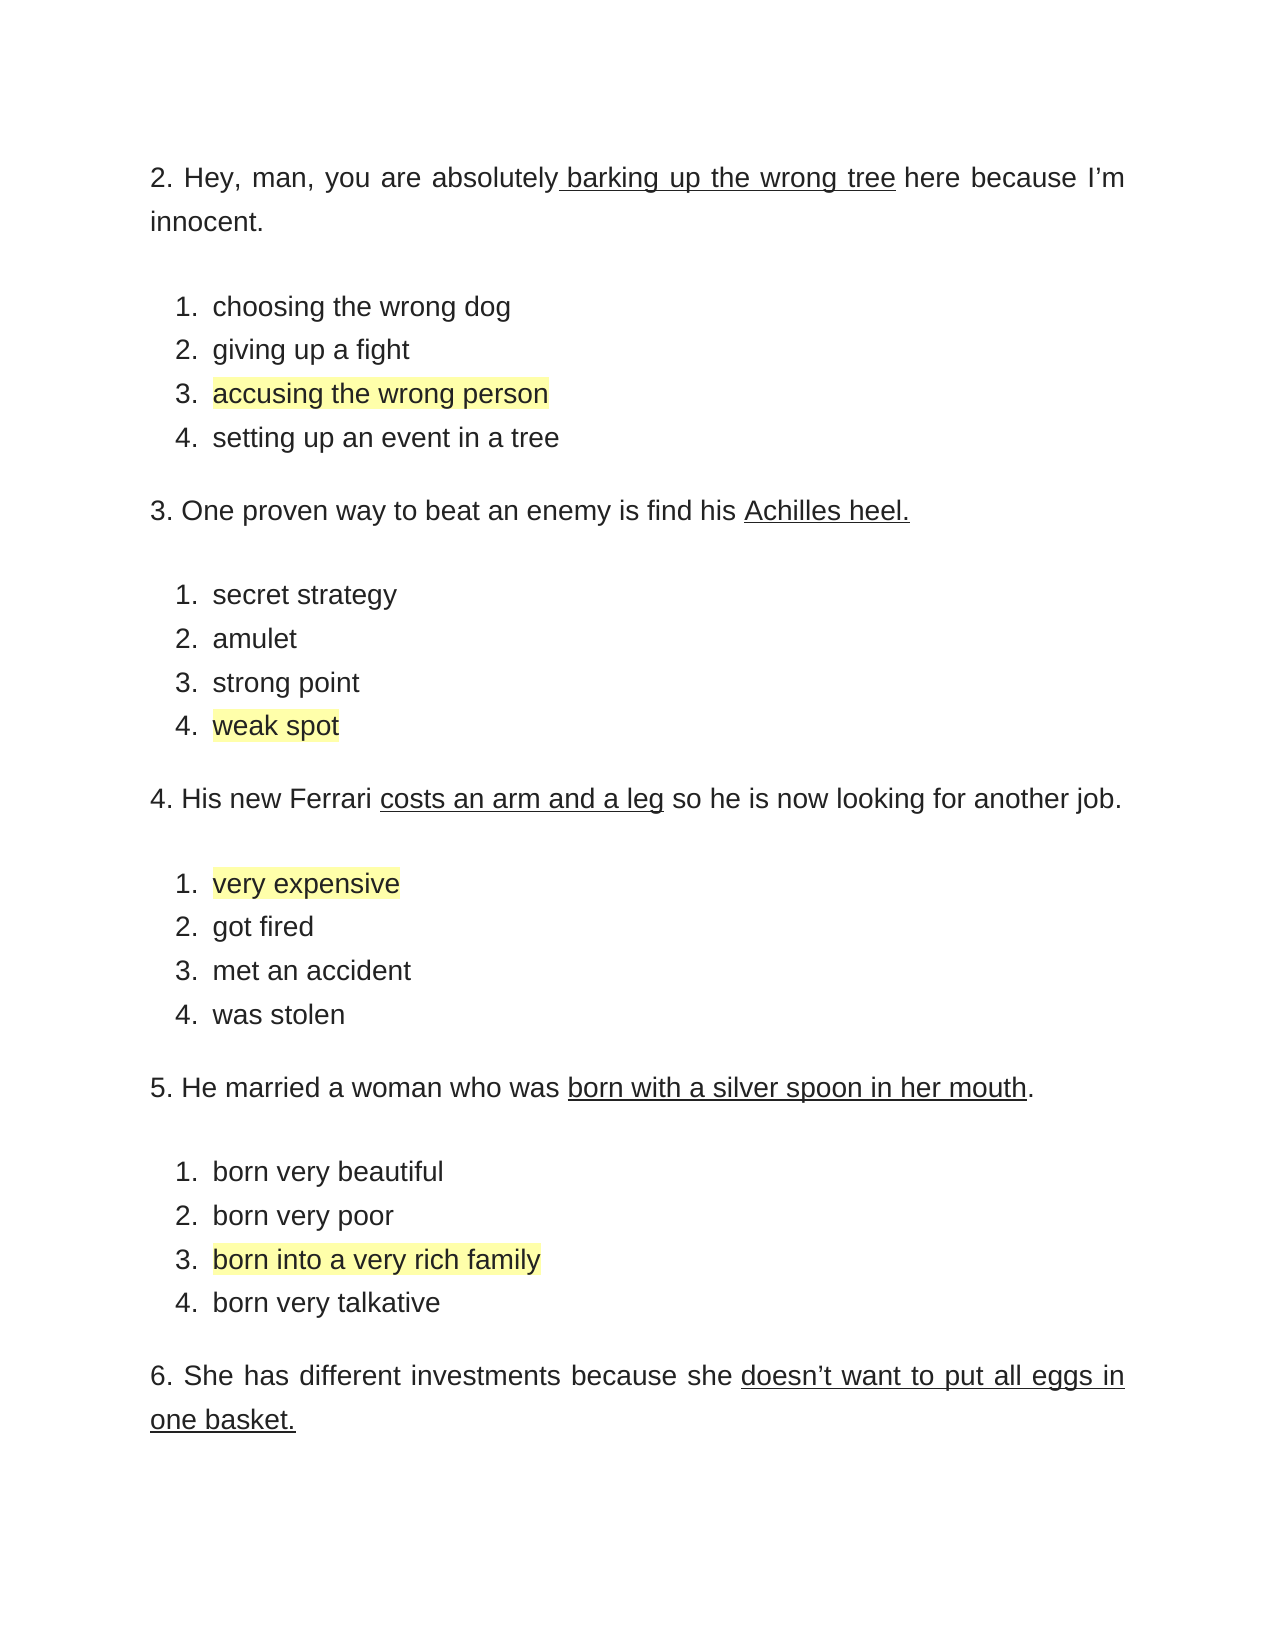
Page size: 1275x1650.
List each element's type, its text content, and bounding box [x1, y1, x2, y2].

list accusing the wrong person [175, 366, 1125, 409]
list giving up a fight [175, 322, 1125, 366]
list born very poor [175, 1187, 1125, 1231]
text 2. Hey, man, you are absolutely barking up the wrong tree here because I’m innocent. [150, 150, 1125, 237]
text 3. One proven way to beat an enemy is find his Achilles heel. [150, 482, 1125, 526]
list weak spot [175, 698, 1125, 742]
text 6. She has different investments because she doesn’t want to put all eggs in one basket. [150, 1348, 1125, 1435]
list was stolen [175, 986, 1125, 1030]
list met an accident [175, 943, 1125, 986]
list setting up an event in a tree [175, 409, 1125, 453]
list born into a very rich family [175, 1231, 1125, 1275]
list born very talkative [175, 1275, 1125, 1319]
list born very beautiful [175, 1144, 1125, 1187]
list strong point [175, 654, 1125, 698]
list amulet [175, 610, 1125, 654]
text 5. He married a woman who was born with a silver spoon in her mouth. [150, 1059, 1125, 1103]
list secret strategy [175, 567, 1125, 610]
list got fired [175, 899, 1125, 943]
text 4. His new Ferrari costs an arm and a leg so he is now looking for another job. [150, 771, 1125, 814]
list choosing the wrong dog [175, 278, 1125, 322]
list very expensive [175, 855, 1125, 899]
